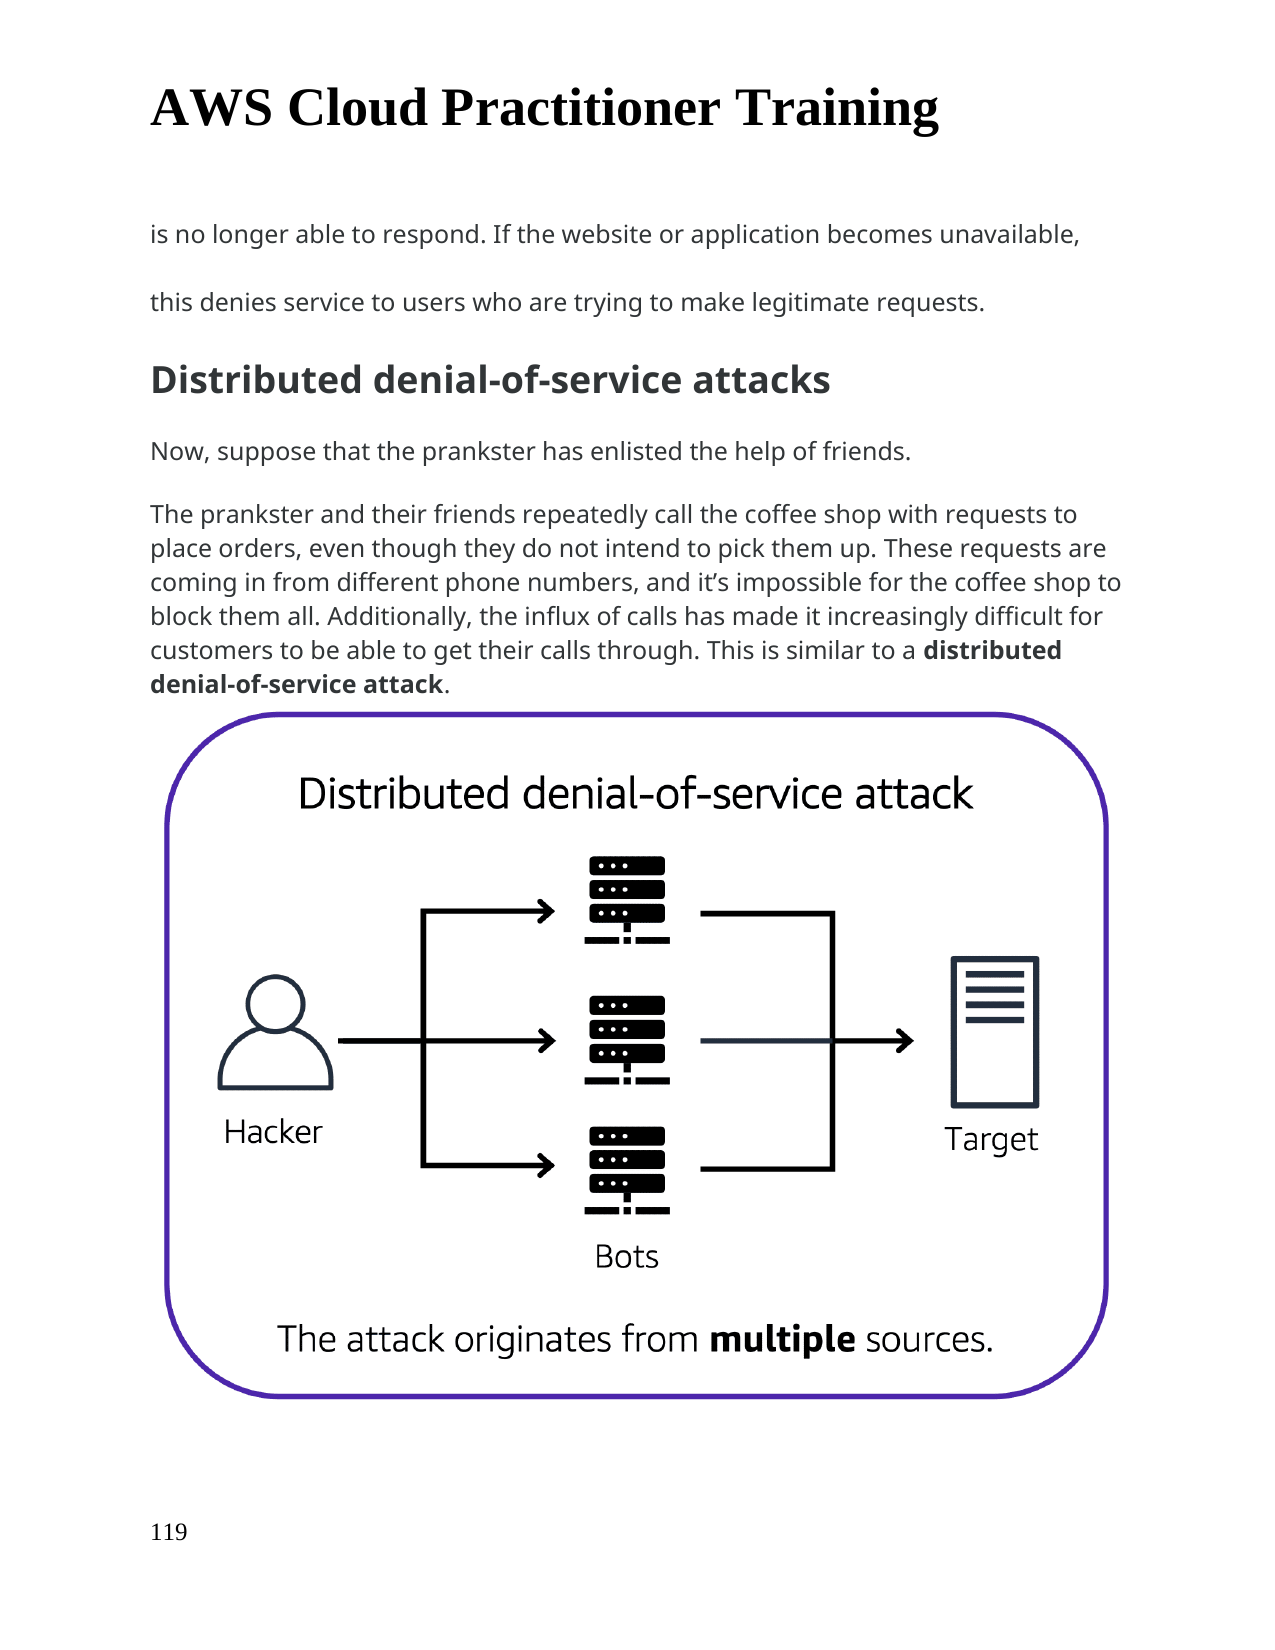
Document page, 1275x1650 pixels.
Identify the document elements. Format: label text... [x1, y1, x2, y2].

picture [150, 700, 1125, 1414]
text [150, 217, 1125, 319]
text Now, suppose that the prankster has enlisted the help of friends. [150, 433, 1125, 467]
text Distributed denial-of-service attacks [150, 353, 1125, 404]
text The prankster and their friends repeatedly call the coffee shop with requests to place orders, even though they do not intend to pick them up. These requests are coming in from different phone numbers, and it’s impossible for the coffee shop to block them all. Additionally, the influx of calls has made it increasingly difficult for customers to be able to get their calls through. This is similar to a distributed denial-of-service attack. [150, 496, 1125, 700]
